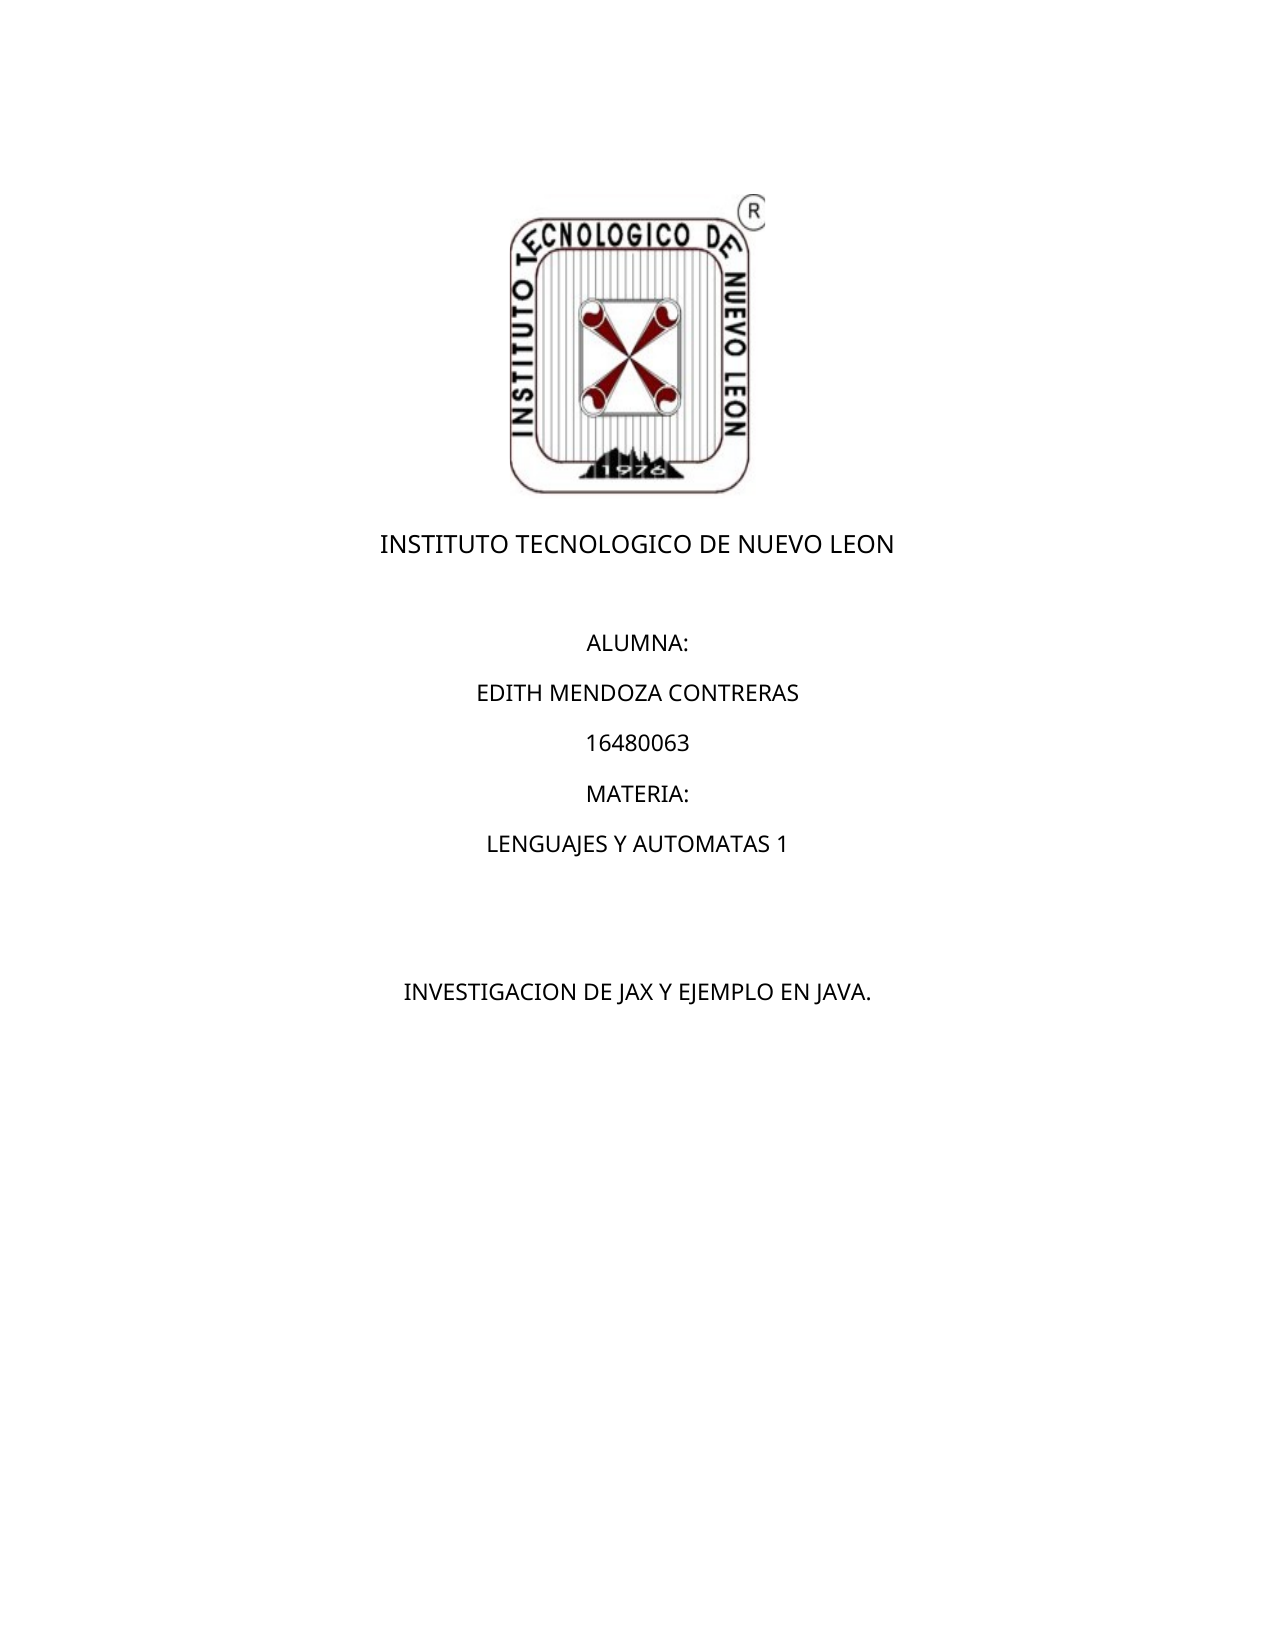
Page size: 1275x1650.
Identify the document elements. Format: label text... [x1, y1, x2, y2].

text EDITH MENDOZA CONTRERAS [177, 677, 1098, 708]
text LENGUAJES Y AUTOMATAS 1 [177, 828, 1098, 859]
text ALUMNA: [177, 627, 1098, 658]
text 16480063 [177, 727, 1098, 759]
text INSTITUTO TECNOLOGICO DE NUEVO LEON [177, 526, 1098, 560]
text INVESTIGACION DE JAX Y EJEMPLO EN JAVA. [177, 976, 1098, 1007]
text MATERIA: [177, 778, 1098, 809]
picture [509, 194, 766, 508]
